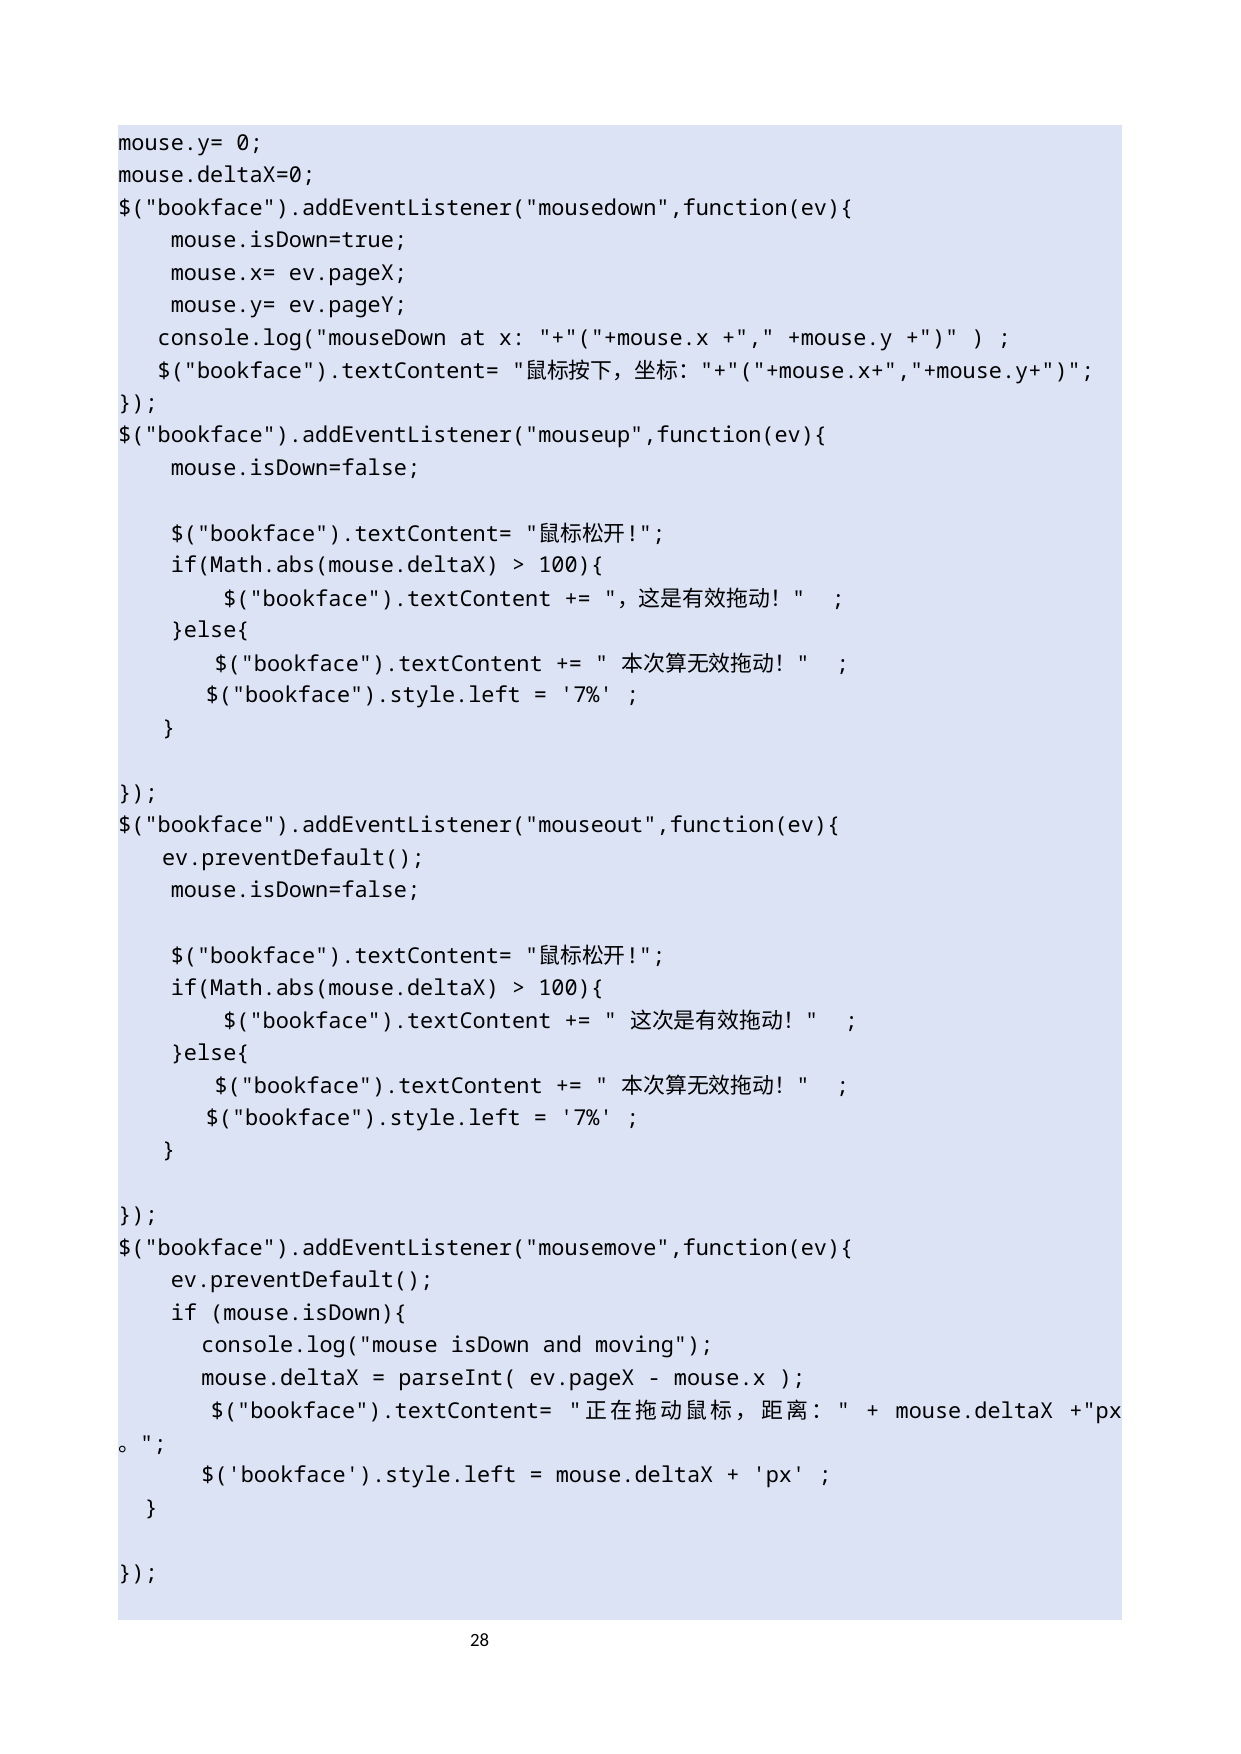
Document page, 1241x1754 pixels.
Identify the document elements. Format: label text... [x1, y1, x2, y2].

text $("bookface").style.left = '7%' ; [118, 1100, 1122, 1133]
text $("bookface").addEventListener("mouseup",function(ev){ [118, 418, 1122, 450]
text $("bookface").textContent= "鼠标按下，坐标："+"("+mouse.x+","+mouse.y+")"; [118, 353, 1122, 385]
text $("bookface").textContent += " 本次算无效拖动！" ; [118, 1068, 1122, 1100]
text $("bookface").textContent= "鼠标松开!"; [118, 515, 1122, 548]
text $("bookface").addEventListener("mousedown",function(ev){ [118, 190, 1122, 223]
text mouse.y= 0; [118, 125, 1122, 158]
text }); [118, 385, 1122, 418]
text }else{ [118, 613, 1122, 645]
text $("bookface").addEventListener("mouseout",function(ev){ [118, 808, 1122, 840]
text }); [118, 775, 1122, 808]
text $("bookface").textContent += " 本次算无效拖动！" ; [118, 645, 1122, 678]
text ev.preventDefault(); [118, 840, 1122, 873]
text } [118, 1133, 1122, 1165]
text $('bookface').style.left = mouse.deltaX + 'px' ; [118, 1458, 1122, 1490]
text console.log("mouseDown at x: "+"("+mouse.x +"," +mouse.y +")" ) ; [118, 320, 1122, 353]
text mouse.deltaX=0; [118, 158, 1122, 190]
text $("bookface").textContent= "正在拖动鼠标，距离：" + mouse.deltaX +"px 。"; [118, 1393, 1122, 1458]
text mouse.y= ev.pageY; [118, 288, 1122, 320]
text } [118, 1490, 1122, 1523]
text $("bookface").textContent= "鼠标松开!"; [118, 938, 1122, 970]
text console.log("mouse isDown and moving"); [118, 1328, 1122, 1360]
text mouse.x= ev.pageX; [118, 255, 1122, 288]
text ev.preventDefault(); [118, 1263, 1122, 1295]
text if (mouse.isDown){ [118, 1295, 1122, 1328]
text mouse.isDown=false; [118, 873, 1122, 905]
text $("bookface").style.left = '7%' ; [118, 678, 1122, 710]
text $("bookface").addEventListener("mousemove",function(ev){ [118, 1230, 1122, 1263]
text if(Math.abs(mouse.deltaX) > 100){ [118, 548, 1122, 580]
text }); [118, 1555, 1122, 1588]
text mouse.isDown=false; [118, 450, 1122, 483]
text mouse.deltaX = parseInt( ev.pageX - mouse.x ); [118, 1360, 1122, 1393]
text $("bookface").textContent += " 这次是有效拖动！" ; [118, 1003, 1122, 1035]
text if(Math.abs(mouse.deltaX) > 100){ [118, 970, 1122, 1003]
text $("bookface").textContent += "，这是有效拖动！" ; [118, 580, 1122, 613]
text }else{ [118, 1035, 1122, 1068]
text }); [118, 1198, 1122, 1230]
text mouse.isDown=true; [118, 223, 1122, 255]
text } [118, 710, 1122, 743]
